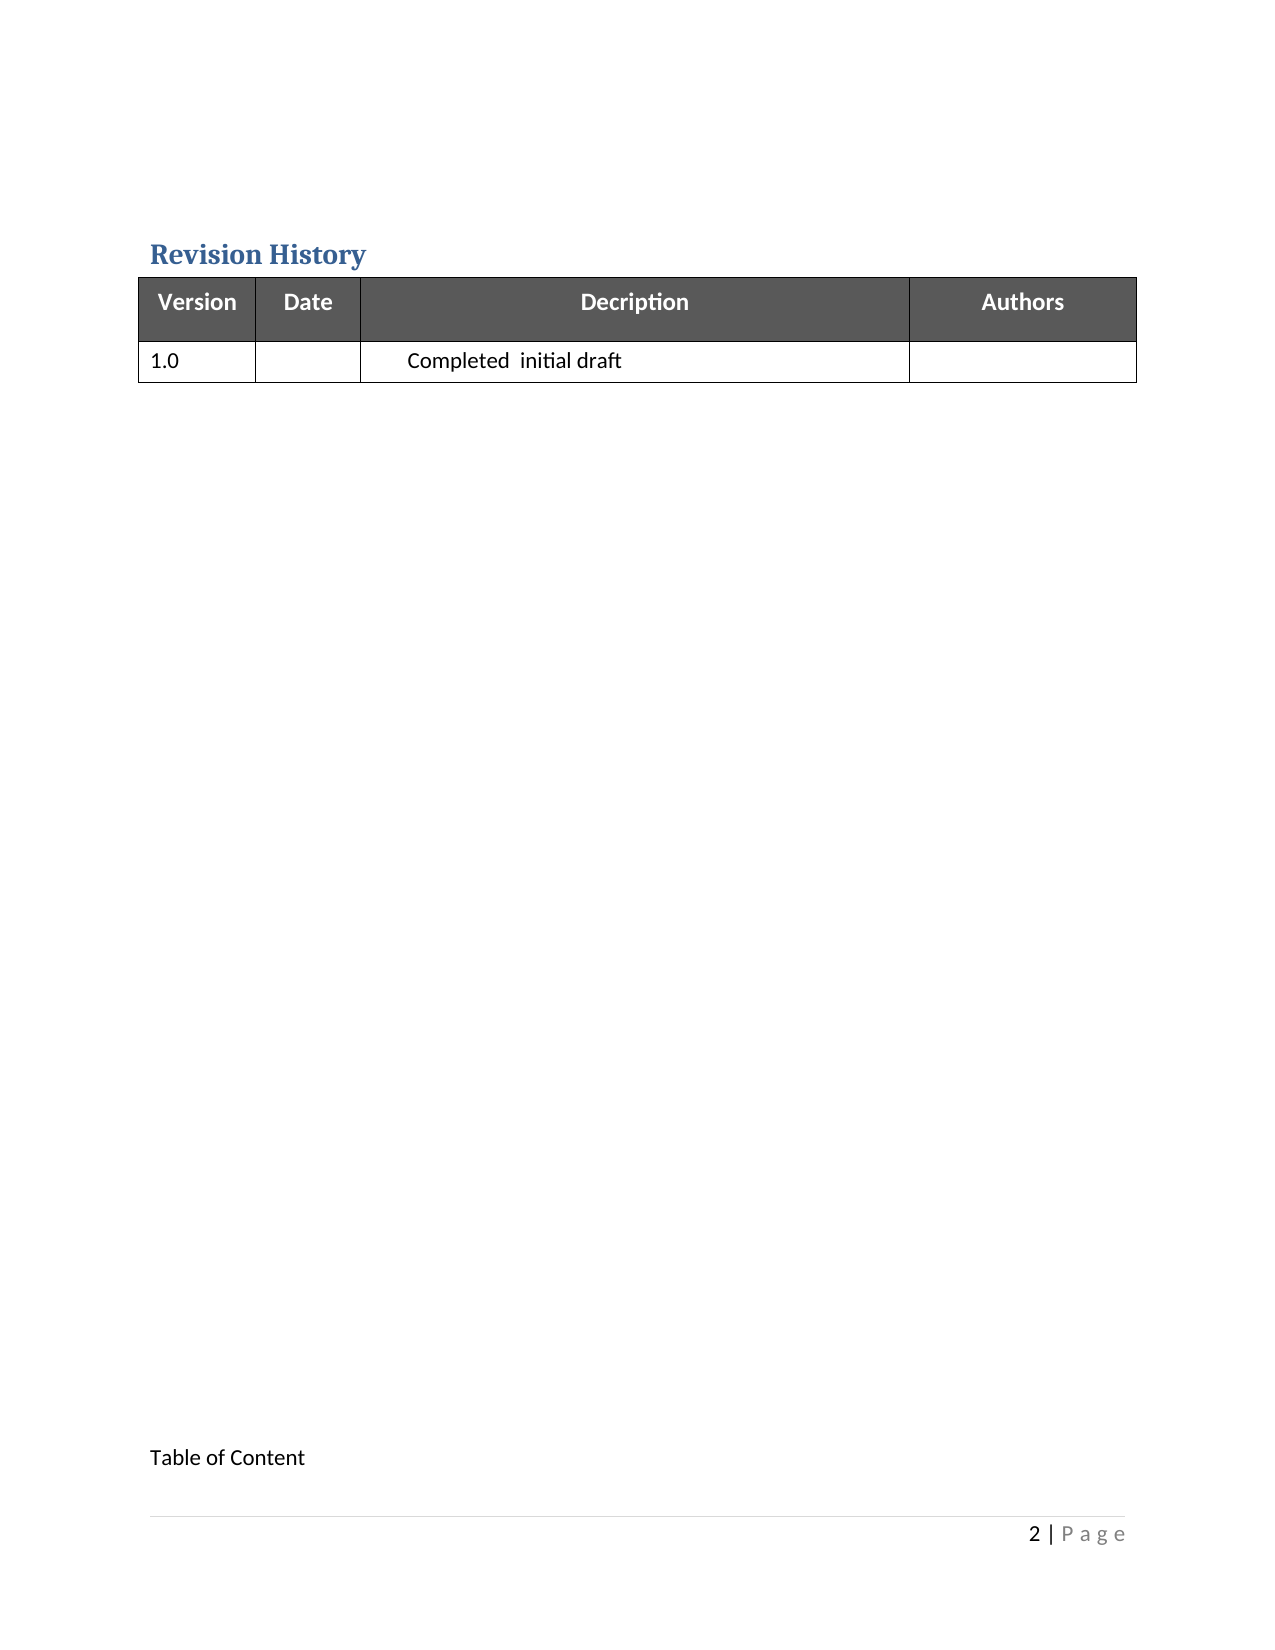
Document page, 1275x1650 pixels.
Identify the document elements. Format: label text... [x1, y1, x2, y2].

table_cell Completed initial draft [361, 342, 909, 382]
table_header Authors [910, 278, 1136, 341]
table_cell [910, 342, 1136, 382]
table_cell 1.0 [139, 342, 255, 382]
subtitle Revision History [150, 238, 1125, 272]
table_header Decription [361, 278, 909, 341]
table_header Version [139, 278, 255, 341]
table_header Date [256, 278, 360, 341]
table_cell [256, 342, 360, 382]
